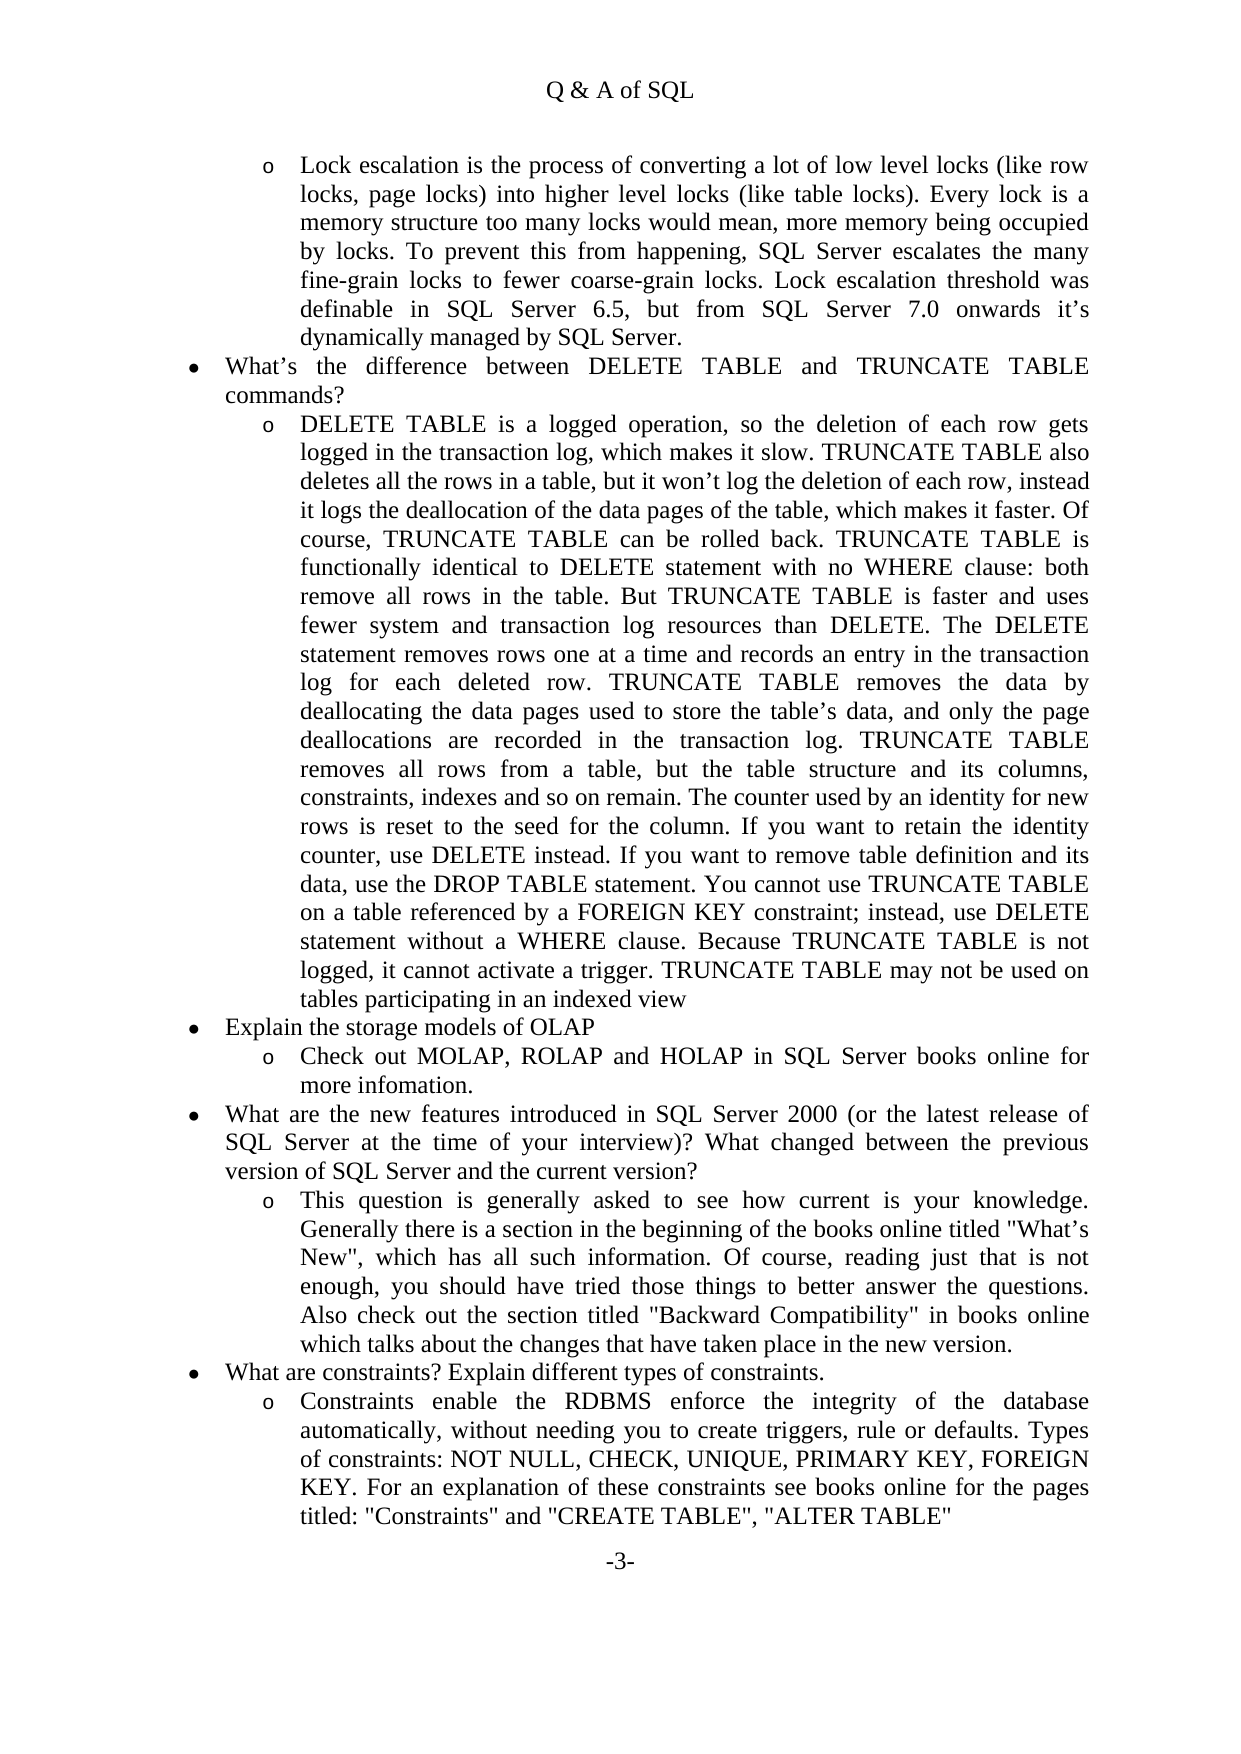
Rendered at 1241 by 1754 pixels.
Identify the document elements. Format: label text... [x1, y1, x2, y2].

list This question is generally asked to see how current is your knowledge. Generally there is a section in the beginning of the books online titled "What’s New", which has all such information. Of course, reading just that is not enough, you should have tried those things to better answer the questions. Also check out the section titled "Backward Compatibility" in books online which talks about the changes that have taken place in the new version. [262, 1185, 1090, 1357]
list Explain the storage models of OLAP [187, 1012, 1090, 1041]
list Lock escalation is the process of converting a lot of low level locks (like row locks, page locks) into higher level locks (like table locks). Every lock is a memory structure too many locks would mean, more memory being occupied by locks. To prevent this from happening, SQL Server escalates the many fine-grain locks to fewer coarse-grain locks. Lock escalation threshold was definable in SQL Server 6.5, but from SQL Server 7.0 onwards it’s dynamically managed by SQL Server. [262, 150, 1090, 351]
list Constraints enable the RDBMS enforce the integrity of the database automatically, without needing you to create triggers, rule or defaults. Types of constraints: NOT NULL, CHECK, UNIQUE, PRIMARY KEY, FOREIGN KEY. For an explanation of these constraints see books online for the pages titled: "Constraints" and "CREATE TABLE", "ALTER TABLE" [262, 1386, 1090, 1530]
list What are the new features introduced in SQL Server 2000 (or the latest release of SQL Server at the time of your interview)? What changed between the previous version of SQL Server and the current version? [187, 1099, 1090, 1185]
list What are constraints? Explain different types of constraints. [187, 1357, 1090, 1386]
list Check out MOLAP, ROLAP and HOLAP in SQL Server books online for more infomation. [262, 1041, 1090, 1099]
list DELETE TABLE is a logged operation, so the deletion of each row gets logged in the transaction log, which makes it slow. TRUNCATE TABLE also deletes all the rows in a table, but it won’t log the deletion of each row, instead it logs the deallocation of the data pages of the table, which makes it faster. Of course, TRUNCATE TABLE can be rolled back. TRUNCATE TABLE is functionally identical to DELETE statement with no WHERE clause: both remove all rows in the table. But TRUNCATE TABLE is faster and uses fewer system and transaction log resources than DELETE. The DELETE statement removes rows one at a time and records an entry in the transaction log for each deleted row. TRUNCATE TABLE removes the data by deallocating the data pages used to store the table’s data, and only the page deallocations are recorded in the transaction log. TRUNCATE TABLE removes all rows from a table, but the table structure and its columns, constraints, indexes and so on remain. The counter used by an identity for new rows is reset to the seed for the column. If you want to retain the identity counter, use DELETE instead. If you want to remove table definition and its data, use the DROP TABLE statement. You cannot use TRUNCATE TABLE on a table referenced by a FOREIGN KEY constraint; instead, use DELETE statement without a WHERE clause. Because TRUNCATE TABLE is not logged, it cannot activate a trigger. TRUNCATE TABLE may not be used on tables participating in an indexed view [262, 409, 1090, 1012]
list What’s the difference between DELETE TABLE and TRUNCATE TABLE commands? [187, 351, 1090, 409]
